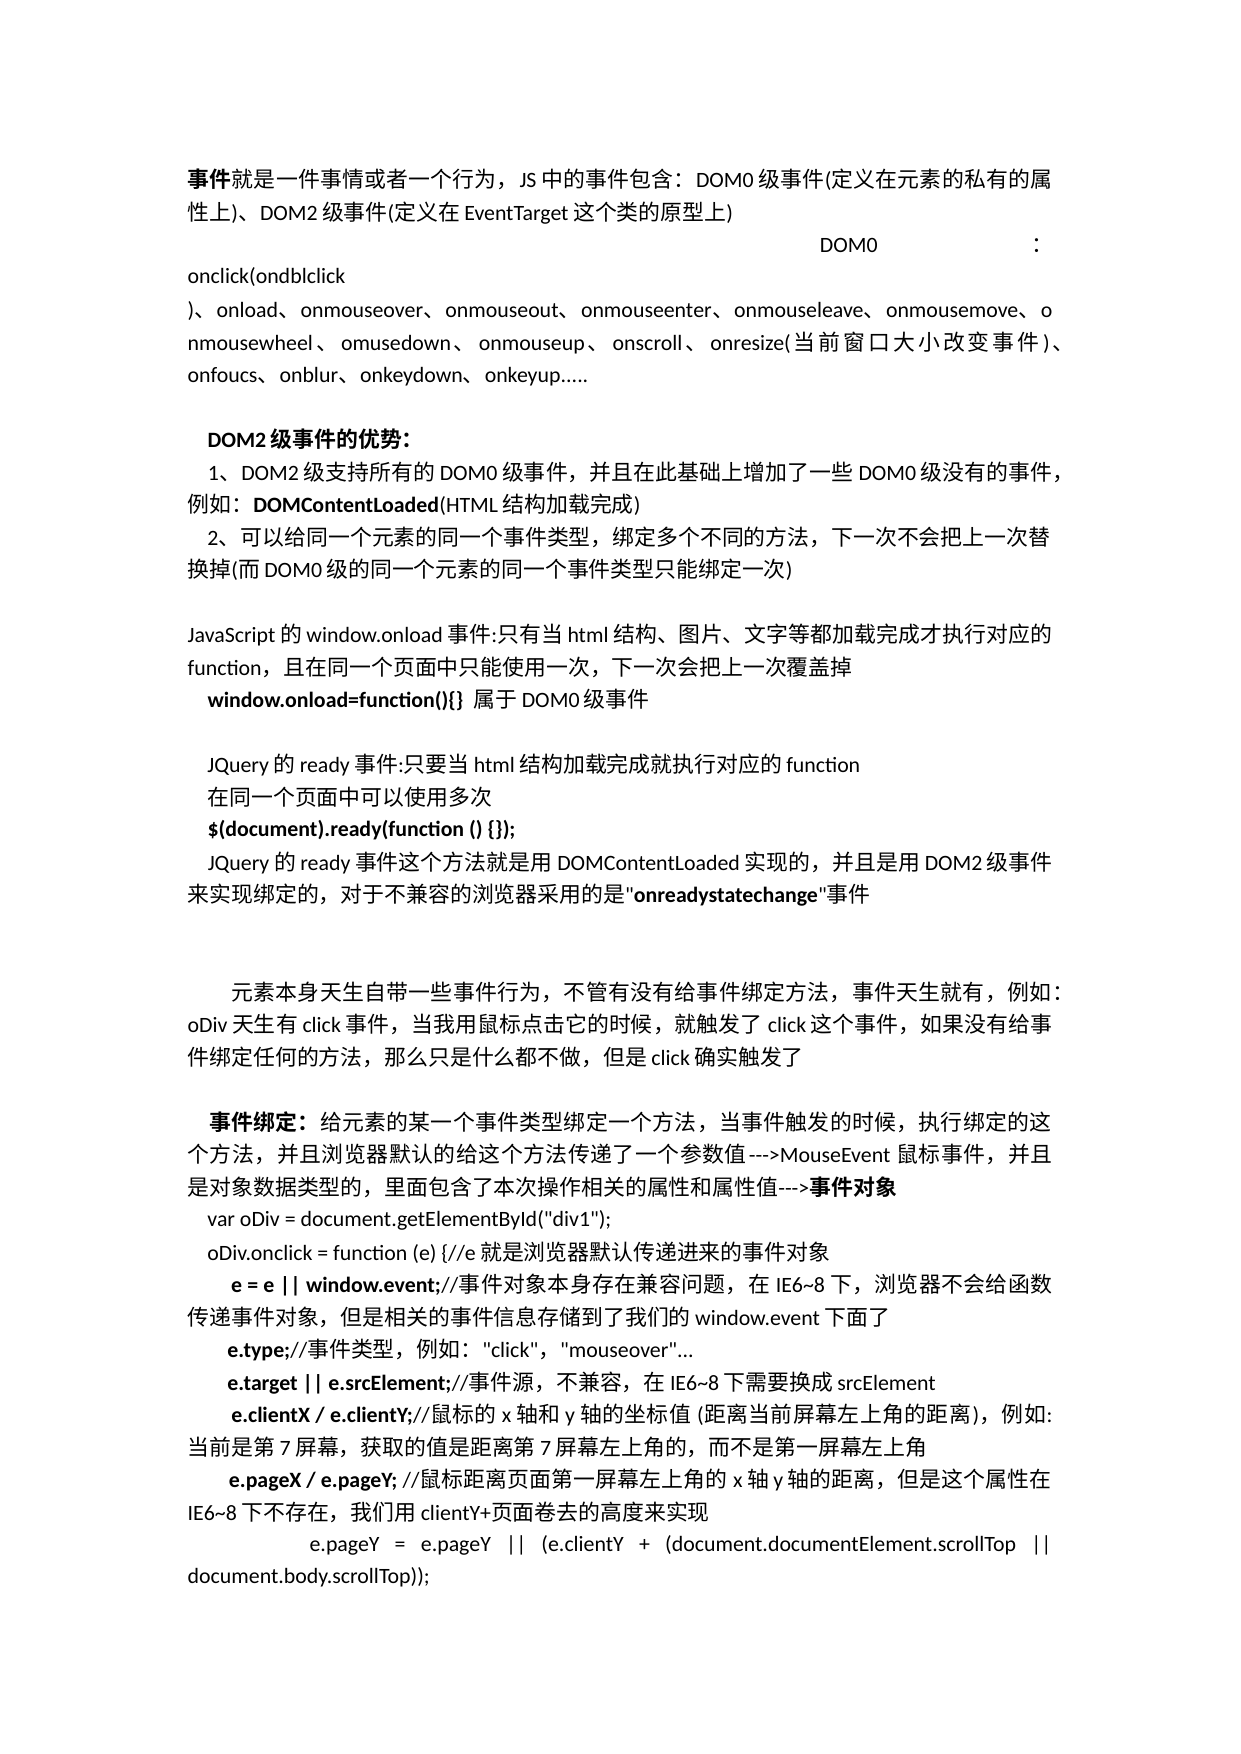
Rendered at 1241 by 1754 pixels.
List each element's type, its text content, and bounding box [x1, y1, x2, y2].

text e.pageX / e.pageY; //鼠标距离页面第一屏幕左上角的x轴y轴的距离，但是这个属性在IE6~8下不存在，我们用clientY+页面卷去的高度来实现 [187, 1462, 1053, 1527]
text 元素本身天生自带一些事件行为，不管有没有给事件绑定方法，事件天生就有，例如：oDiv天生有click事件，当我用鼠标点击它的时候，就触发了click这个事件，如果没有给事件绑定任何的方法，那么只是什么都不做，但是click确实触发了 [187, 974, 1053, 1072]
text oDiv.onclick = function (e) {//e就是浏览器默认传递进来的事件对象 [187, 1234, 1053, 1267]
text 事件就是一件事情或者一个行为，JS中的事件包含：DOM0级事件(定义在元素的私有的属性上)、DOM2级事件(定义在EventTarget这个类的原型上) [187, 162, 1053, 227]
text $(document).ready(function () {}); [187, 812, 1053, 844]
text e.pageY = e.pageY || (e.clientY + (document.documentElement.scrollTop || document.body.scrollTop)); [187, 1527, 1053, 1592]
text 1、DOM2级支持所有的DOM0级事件，并且在此基础上增加了一些DOM0级没有的事件，例如：DOMContentLoaded(HTML结构加载完成) [187, 454, 1053, 519]
text e.clientX / e.clientY;//鼠标的x轴和y轴的坐标值 (距离当前屏幕左上角的距离)，例如:当前是第7屏幕，获取的值是距离第7屏幕左上角的，而不是第一屏幕左上角 [187, 1397, 1053, 1462]
text JQuery的ready事件:只要当html结构加载完成就执行对应的function [187, 747, 1053, 779]
text e.type;//事件类型，例如："click"，"mouseover"... [187, 1332, 1053, 1364]
text 2、可以给同一个元素的同一个事件类型，绑定多个不同的方法，下一次不会把上一次替换掉(而DOM0级的同一个元素的同一个事件类型只能绑定一次) [187, 519, 1053, 584]
text DOM0：onclick(ondblclick)、onload、onmouseover、onmouseout、onmouseenter、onmouseleave、onmousemove、onmousewheel、omusedown、onmouseup、onscroll、onresize(当前窗口大小改变事件)、onfoucs、onblur、onkeydown、onkeyup..... [187, 227, 1053, 389]
text 在同一个页面中可以使用多次 [187, 779, 1053, 812]
text 事件绑定：给元素的某一个事件类型绑定一个方法，当事件触发的时候，执行绑定的这个方法，并且浏览器默认的给这个方法传递了一个参数值--->MouseEvent 鼠标事件，并且是对象数据类型的，里面包含了本次操作相关的属性和属性值--->事件对象 [187, 1104, 1053, 1202]
text JavaScript的window.onload事件:只有当html结构、图片、文字等都加载完成才执行对应的function，且在同一个页面中只能使用一次，下一次会把上一次覆盖掉 [187, 617, 1053, 682]
text window.onload=function(){} 属于DOM0级事件 [187, 682, 1053, 714]
text JQuery的ready事件这个方法就是用DOMContentLoaded实现的，并且是用DOM2级事件来实现绑定的，对于不兼容的浏览器采用的是"onreadystatechange"事件 [187, 844, 1053, 909]
text DOM2级事件的优势： [187, 422, 1053, 454]
text e.target || e.srcElement;//事件源，不兼容，在IE6~8下需要换成srcElement [187, 1364, 1053, 1397]
text e = e || window.event;//事件对象本身存在兼容问题，在IE6~8下，浏览器不会给函数传递事件对象，但是相关的事件信息存储到了我们的window.event下面了 [187, 1267, 1053, 1332]
text var oDiv = document.getElementById("div1"); [187, 1202, 1053, 1234]
